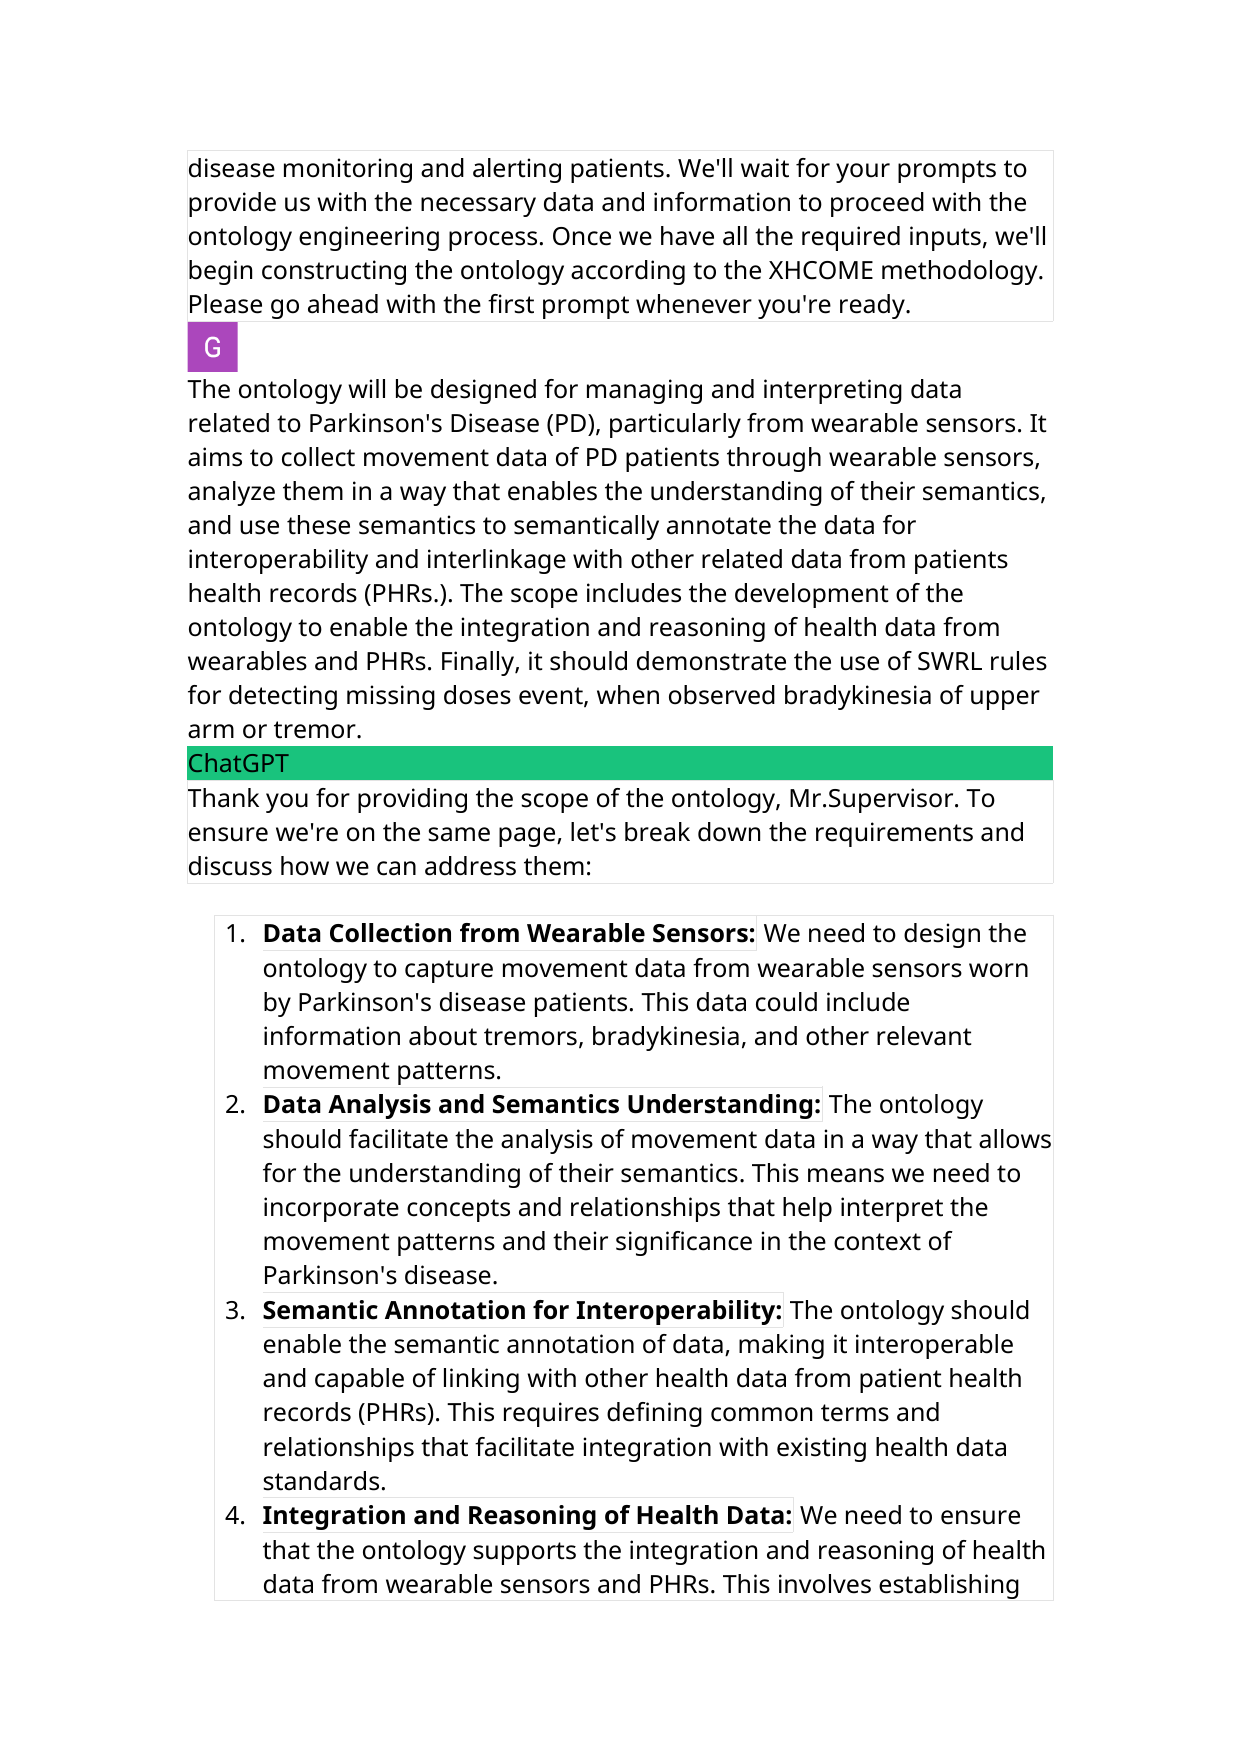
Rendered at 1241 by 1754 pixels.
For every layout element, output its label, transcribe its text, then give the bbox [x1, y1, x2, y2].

picture [187, 322, 238, 372]
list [215, 1497, 1053, 1600]
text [188, 151, 1053, 321]
list Data Analysis and Semantics Understanding: The ontology should facilitate the analysis of movement data in a way that allows for the understanding of their semantics. This means we need to incorporate concepts and relationships that help interpret the movement patterns and their significance in the context of Parkinson's disease. [215, 1086, 1053, 1291]
text The ontology will be designed for managing and interpreting data related to Parkinson's Disease (PD), particularly from wearable sensors. It aims to collect movement data of PD patients through wearable sensors, analyze them in a way that enables the understanding of their semantics, and use these semantics to semantically annotate the data for interoperability and interlinkage with other related data from patients health records (PHRs.). The scope includes the development of the ontology to enable the integration and reasoning of health data from wearables and PHRs. Finally, it should demonstrate the use of SWRL rules for detecting missing doses event, when observed bradykinesia of upper arm or tremor. [187, 371, 1053, 746]
list Data Collection from Wearable Sensors: We need to design the ontology to capture movement data from wearable sensors worn by Parkinson's disease patients. This data could include information about tremors, bradykinesia, and other relevant movement patterns. [215, 916, 1053, 1086]
text Thank you for providing the scope of the ontology, Mr.Supervisor. To ensure we're on the same page, let's break down the requirements and discuss how we can address them: [188, 781, 1053, 883]
list Semantic Annotation for Interoperability: The ontology should enable the semantic annotation of data, making it interoperable and capable of linking with other health data from patient health records (PHRs). This requires defining common terms and relationships that facilitate integration with existing health data standards. [215, 1291, 1053, 1497]
text ChatGPT [187, 746, 1053, 780]
